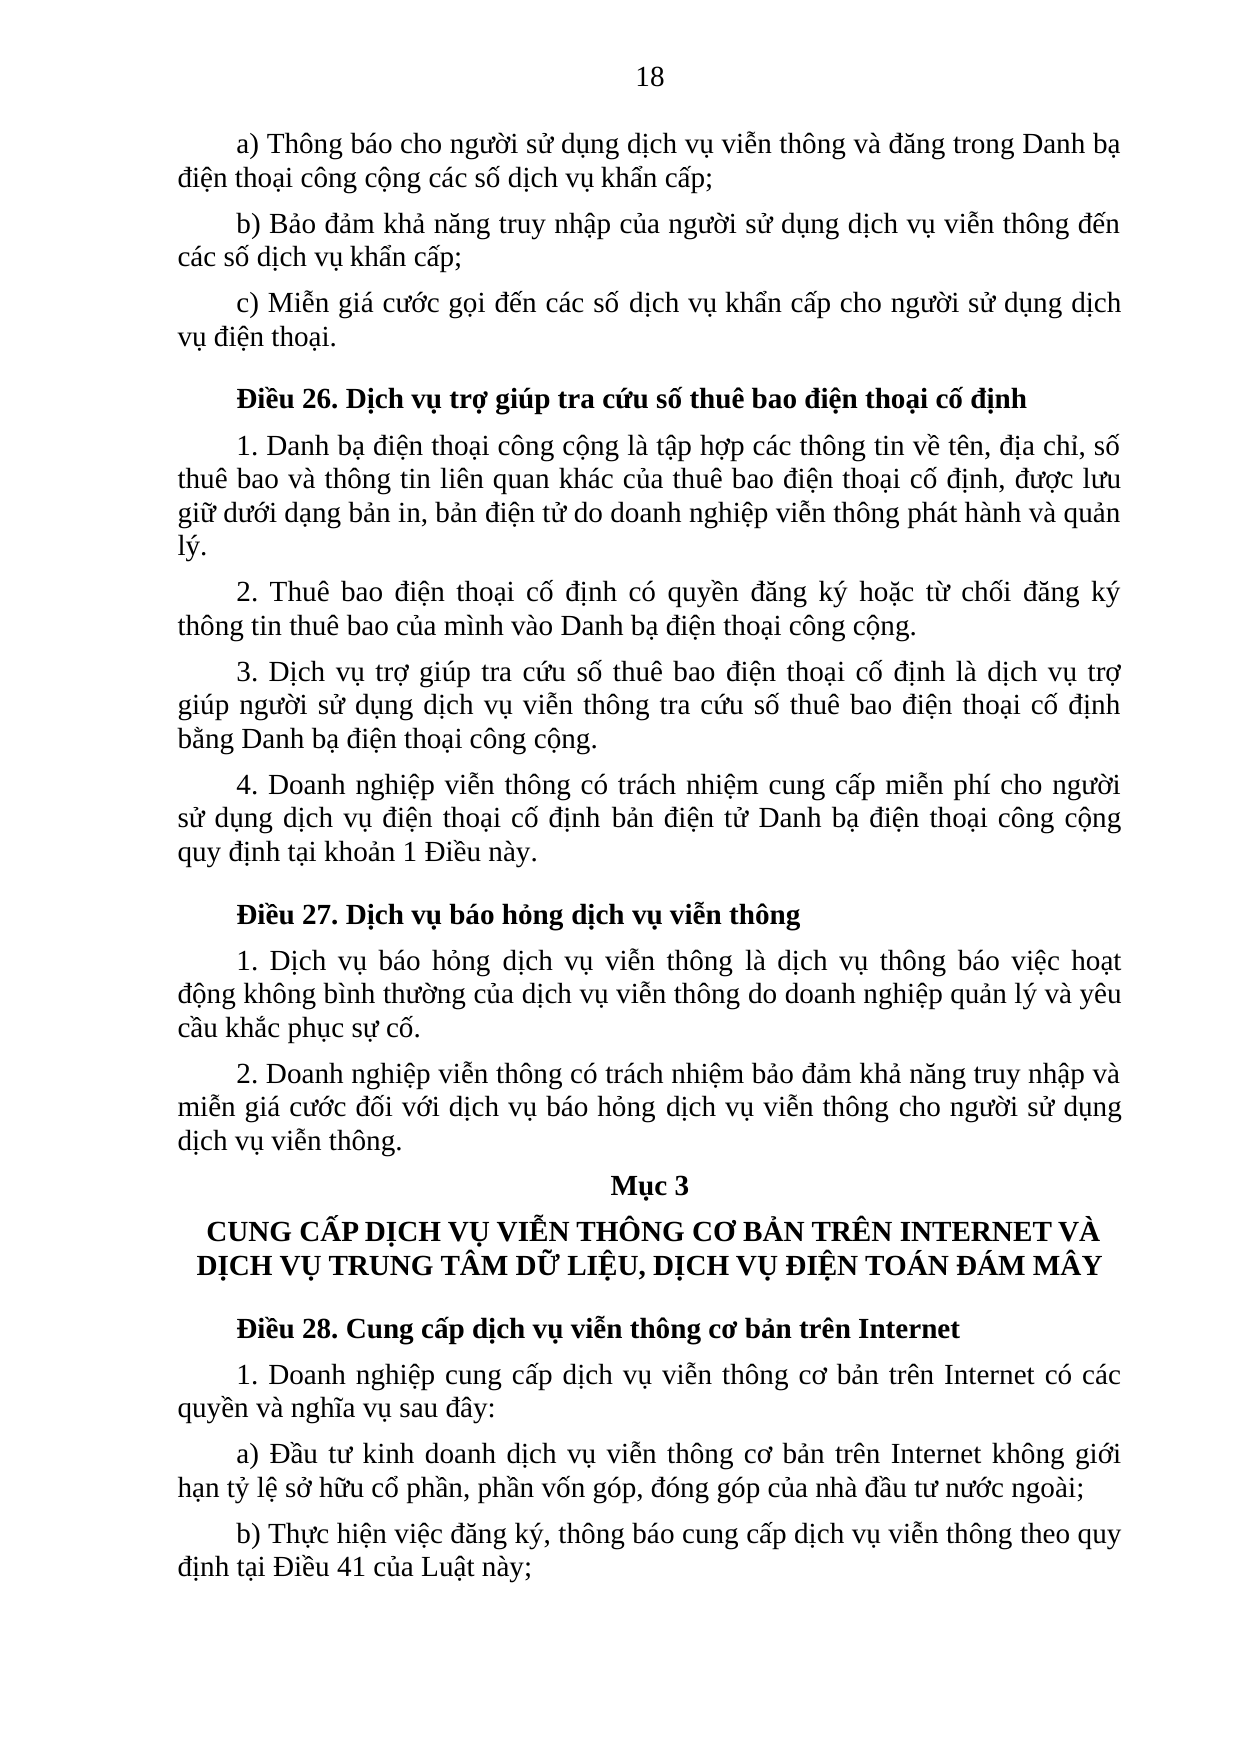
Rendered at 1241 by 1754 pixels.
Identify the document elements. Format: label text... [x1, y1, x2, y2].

subtitle Mục 3 [177, 1169, 1122, 1202]
text c) Miễn giá cước gọi đến các số dịch vụ khẩn cấp cho người sử dụng dịch vụ điện thoại. [177, 285, 1122, 352]
text b) Bảo đảm khả năng truy nhập của người sử dụng dịch vụ viễn thông đến các số dịch vụ khẩn cấp; [177, 206, 1122, 273]
subtitle CUNG CẤP DỊCH VỤ VIỄN THÔNG CƠ BẢN TRÊN INTERNET VÀ DỊCH VỤ TRUNG TÂM DỮ LIỆU, DỊCH VỤ ĐIỆN TOÁN ĐÁM MÂY [177, 1215, 1122, 1282]
text b) Thực hiện việc đăng ký, thông báo cung cấp dịch vụ viễn thông theo quy định tại Điều 41 của Luật này; [177, 1516, 1122, 1583]
text 2. Thuê bao điện thoại cố định có quyền đăng ký hoặc từ chối đăng ký thông tin thuê bao của mình vào Danh bạ điện thoại công cộng. [177, 574, 1122, 641]
text a) Thông báo cho người sử dụng dịch vụ viễn thông và đăng trong Danh bạ điện thoại công cộng các số dịch vụ khẩn cấp; [177, 126, 1122, 193]
text 4. Doanh nghiệp viễn thông có trách nhiệm cung cấp miễn phí cho người sử dụng dịch vụ điện thoại cố định bản điện tử Danh bạ điện thoại công cộng quy định tại khoản 1 Điều này. [177, 767, 1122, 868]
text 1. Doanh nghiệp cung cấp dịch vụ viễn thông cơ bản trên Internet có các quyền và nghĩa vụ sau đây: [177, 1357, 1122, 1424]
subtitle Điều 28. Cung cấp dịch vụ viễn thông cơ bản trên Internet [177, 1311, 1122, 1344]
text 2. Doanh nghiệp viễn thông có trách nhiệm bảo đảm khả năng truy nhập và miễn giá cước đối với dịch vụ báo hỏng dịch vụ viễn thông cho người sử dụng dịch vụ viễn thông. [177, 1056, 1122, 1157]
text 1. Dịch vụ báo hỏng dịch vụ viễn thông là dịch vụ thông báo việc hoạt động không bình thường của dịch vụ viễn thông do doanh nghiệp quản lý và yêu cầu khắc phục sự cố. [177, 943, 1122, 1043]
text 3. Dịch vụ trợ giúp tra cứu số thuê bao điện thoại cố định là dịch vụ trợ giúp người sử dụng dịch vụ viễn thông tra cứu số thuê bao điện thoại cố định bằng Danh bạ điện thoại công cộng. [177, 654, 1122, 754]
subtitle Điều 27. Dịch vụ báo hỏng dịch vụ viễn thông [177, 897, 1122, 930]
text 1. Danh bạ điện thoại công cộng là tập hợp các thông tin về tên, địa chỉ, số thuê bao và thông tin liên quan khác của thuê bao điện thoại cố định, được lưu giữ dưới dạng bản in, bản điện tử do doanh nghiệp viễn thông phát hành và quản lý. [177, 428, 1122, 562]
text a) Đầu tư kinh doanh dịch vụ viễn thông cơ bản trên Internet không giới hạn tỷ lệ sở hữu cổ phần, phần vốn góp, đóng góp của nhà đầu tư nước ngoài; [177, 1436, 1122, 1503]
subtitle Điều 26. Dịch vụ trợ giúp tra cứu số thuê bao điện thoại cố định [177, 382, 1122, 415]
